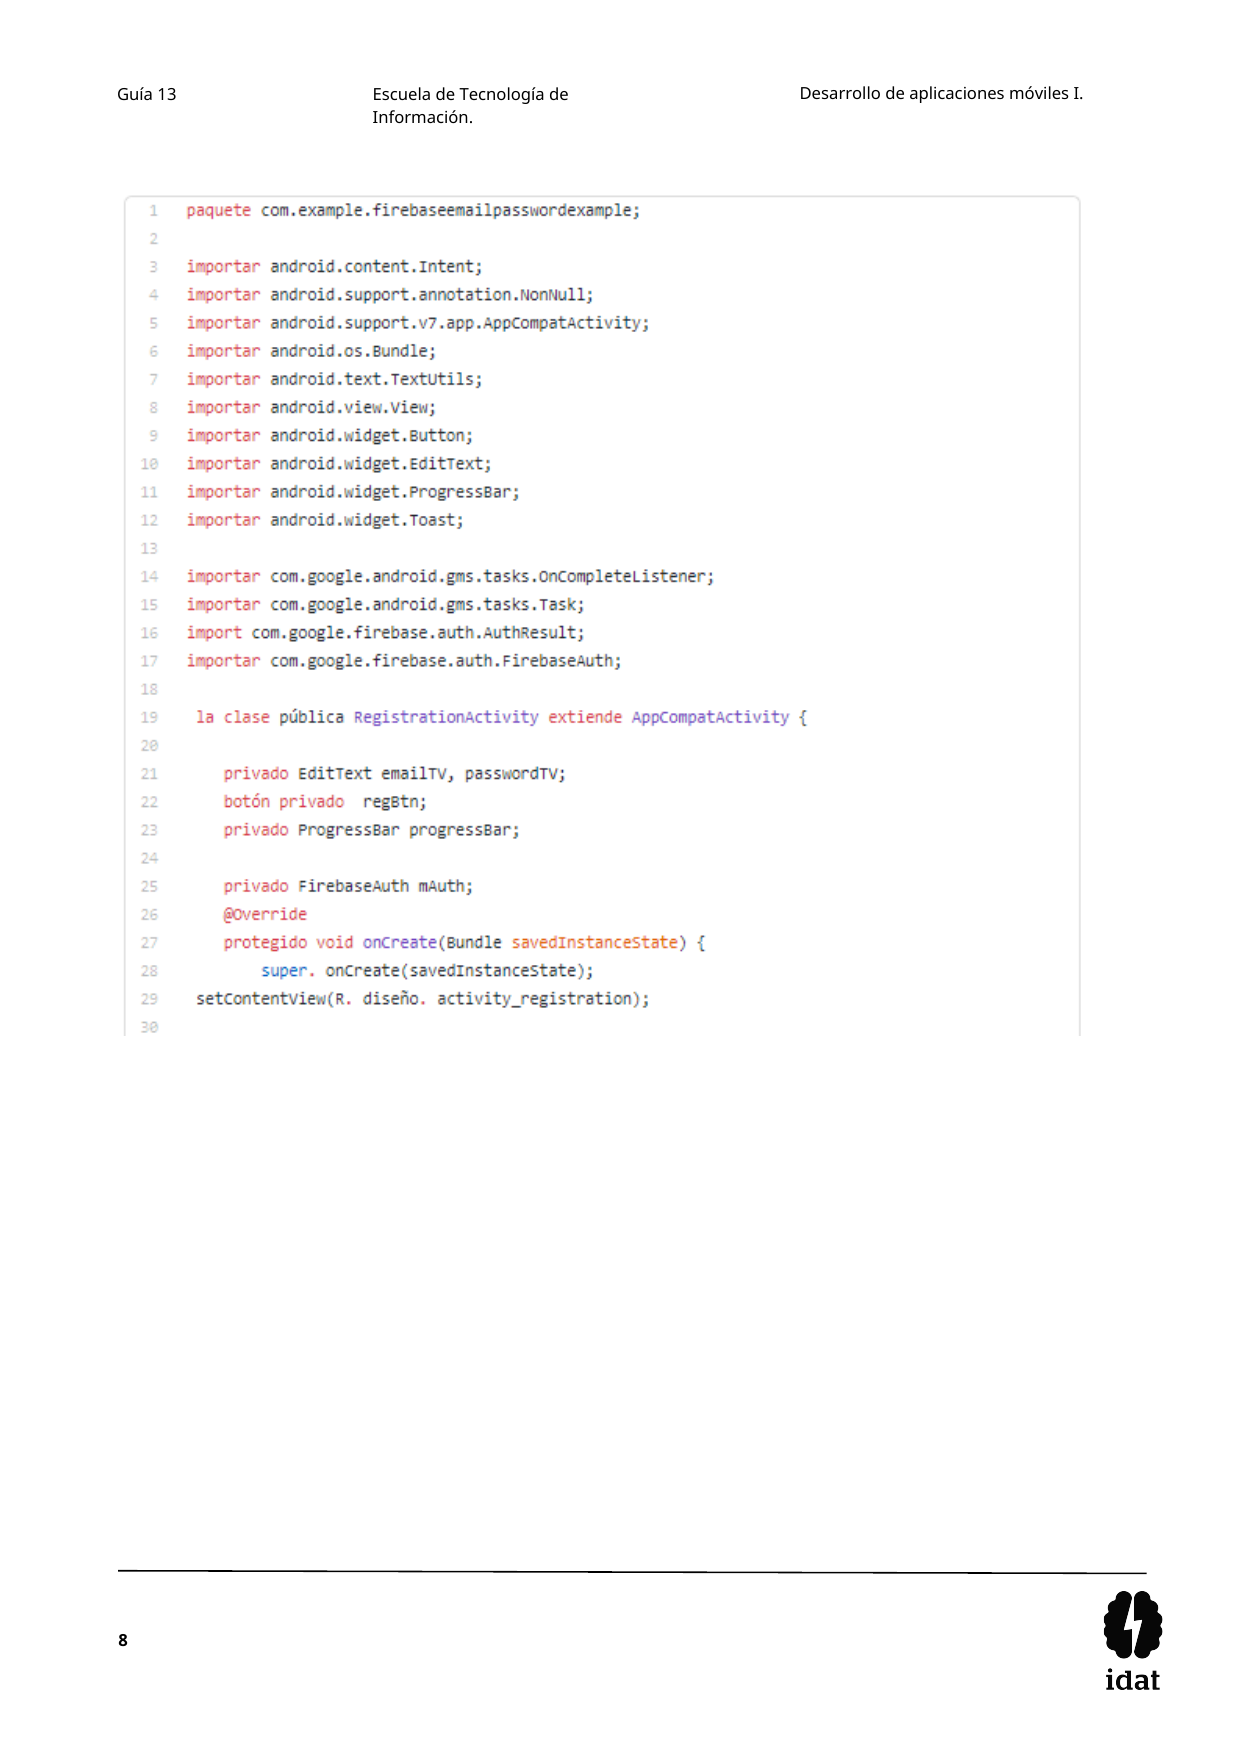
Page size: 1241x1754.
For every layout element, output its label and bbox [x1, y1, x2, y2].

picture [118, 188, 1095, 1036]
picture [1103, 1591, 1163, 1690]
